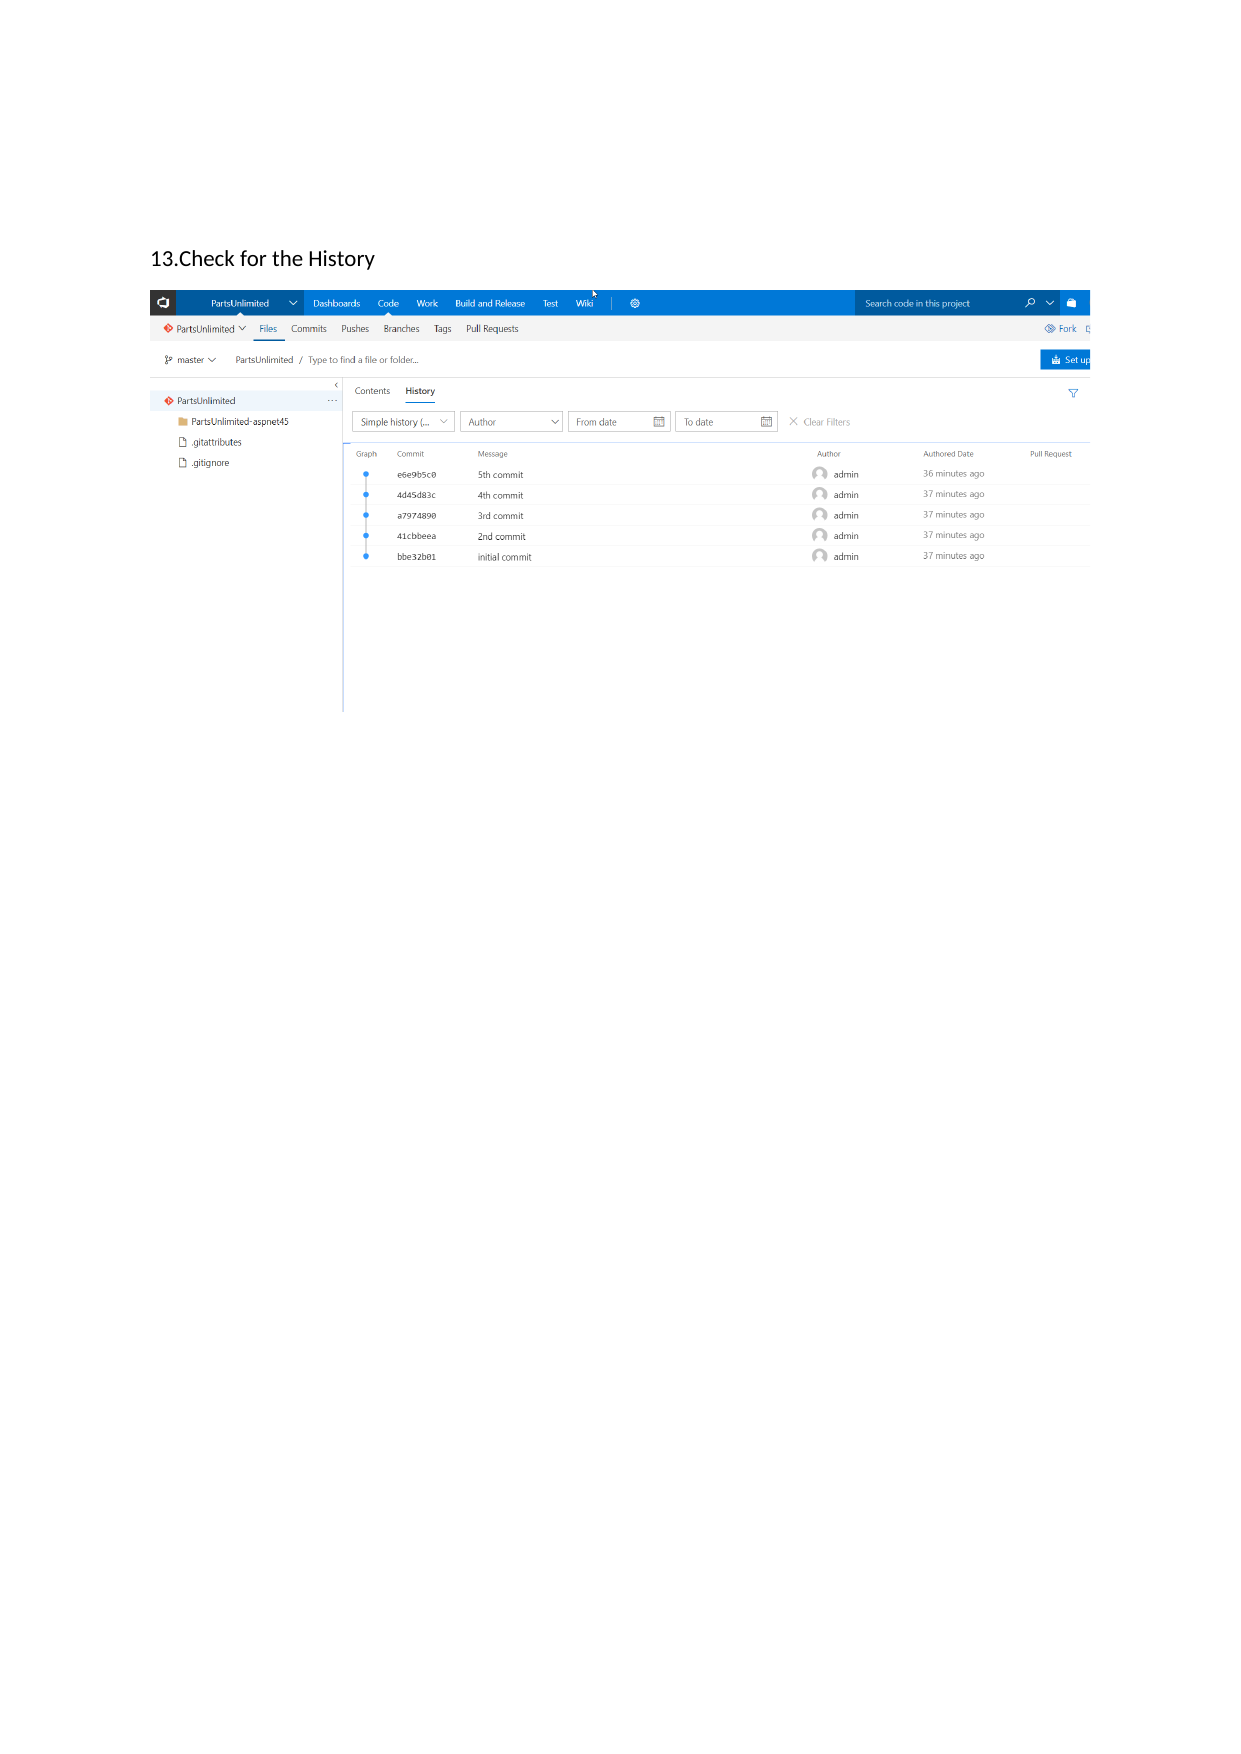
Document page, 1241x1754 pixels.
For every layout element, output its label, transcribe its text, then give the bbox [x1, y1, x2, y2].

picture [150, 290, 1091, 712]
text 13.Check for the History [150, 244, 1090, 272]
